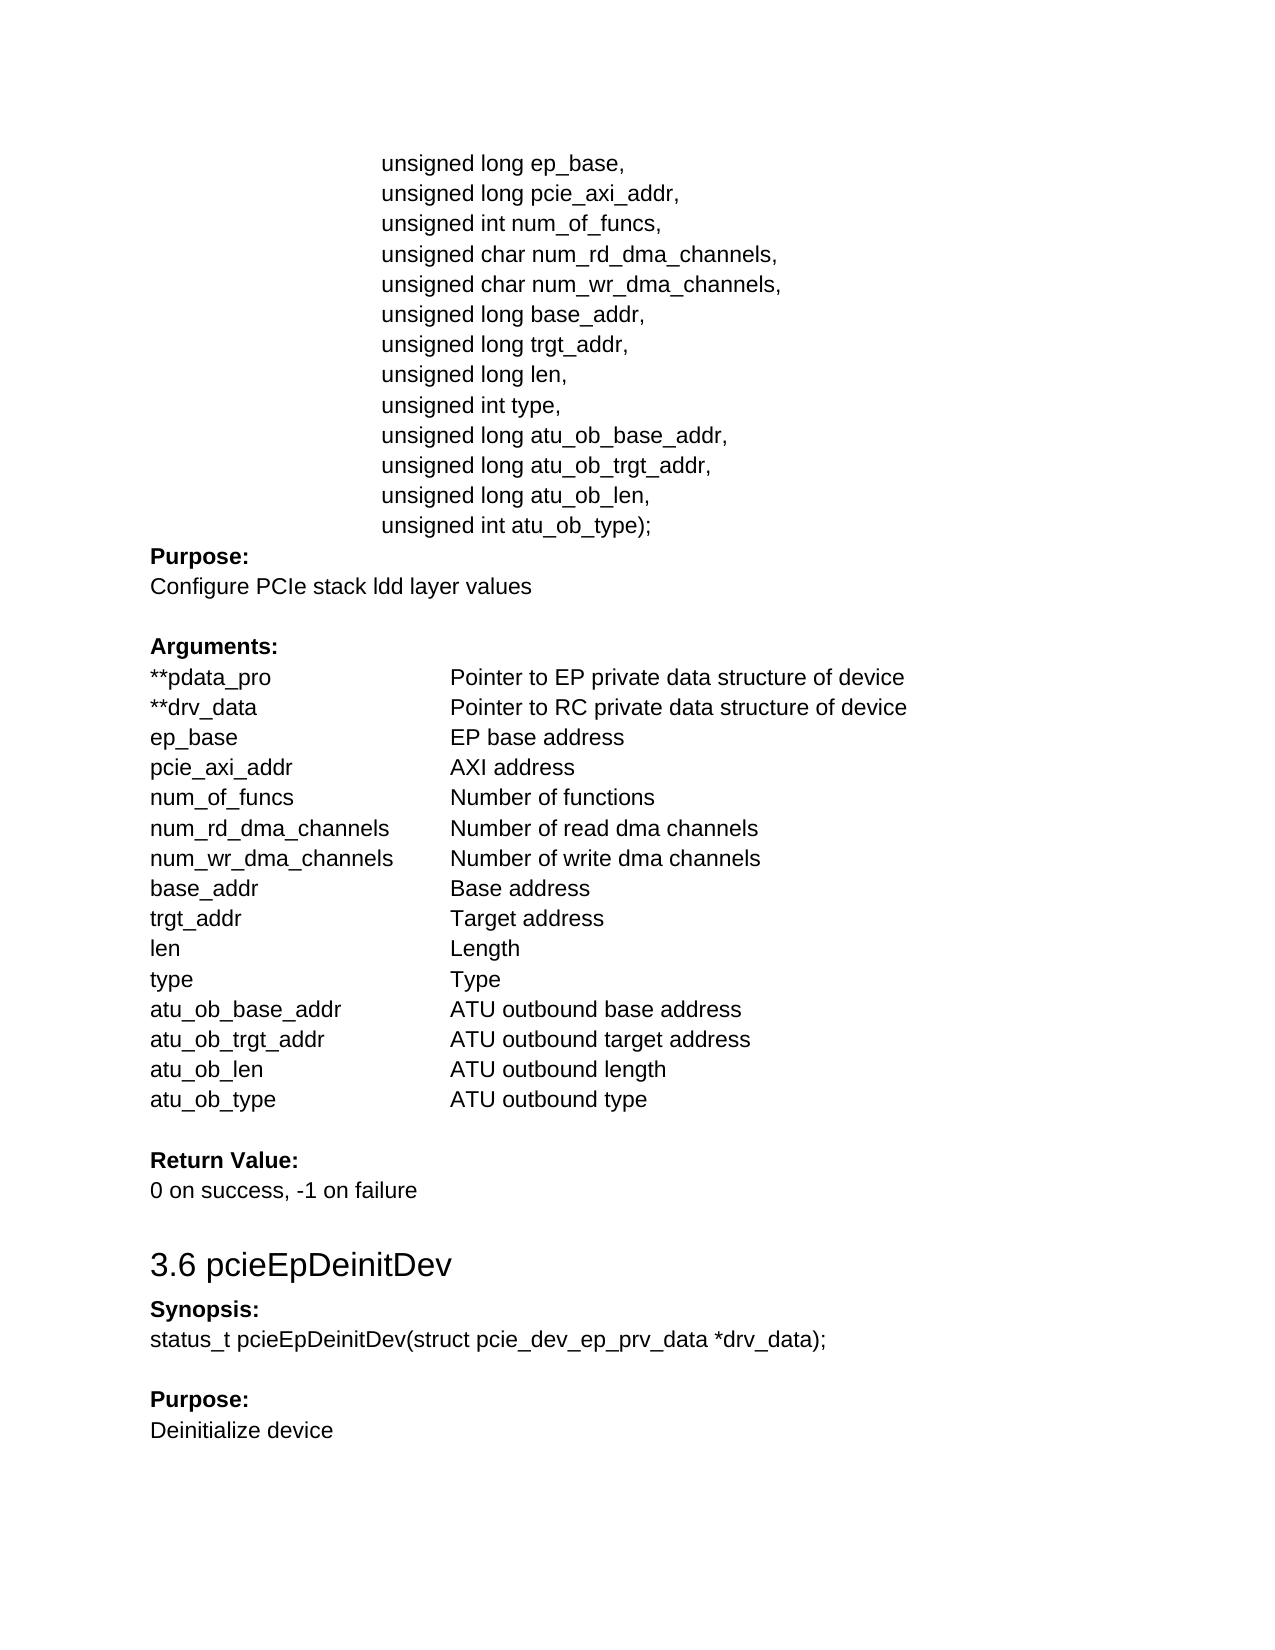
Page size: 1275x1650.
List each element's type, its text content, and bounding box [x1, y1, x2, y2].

text Purpose: [150, 543, 1125, 569]
text atu_ob_type ATU outbound type [150, 1086, 1125, 1113]
text Arguments: [150, 633, 1125, 660]
text type Type [150, 966, 1125, 992]
subtitle 3.6 pcieEpDeinitDev [150, 1245, 1125, 1283]
text num_rd_dma_channels Number of read dma channels [150, 814, 1125, 841]
text len Length [150, 935, 1125, 962]
text unsigned int atu_ob_type); [150, 512, 1125, 539]
text unsigned long ep_base, [150, 150, 1125, 176]
text **drv_data Pointer to RC private data structure of device [150, 694, 1125, 720]
text Purpose: [150, 1386, 1125, 1413]
text unsigned long pcie_axi_addr, [150, 180, 1125, 207]
text unsigned char num_rd_dma_channels, [150, 241, 1125, 267]
text unsigned long atu_ob_len, [150, 482, 1125, 509]
text Deinitialize device [150, 1417, 1125, 1443]
text **pdata_pro Pointer to EP private data structure of device [150, 663, 1125, 690]
text unsigned long trgt_addr, [150, 331, 1125, 358]
text base_addr Base address [150, 875, 1125, 901]
text Configure PCIe stack ldd layer values [150, 573, 1125, 599]
text ep_base EP base address [150, 724, 1125, 750]
text unsigned int type, [150, 392, 1125, 418]
text pcie_axi_addr AXI address [150, 754, 1125, 781]
text unsigned long atu_ob_trgt_addr, [150, 452, 1125, 478]
text num_wr_dma_channels Number of write dma channels [150, 845, 1125, 871]
text atu_ob_len ATU outbound length [150, 1056, 1125, 1083]
text atu_ob_base_addr ATU outbound base address [150, 996, 1125, 1022]
text unsigned long len, [150, 361, 1125, 388]
text unsigned long base_addr, [150, 301, 1125, 327]
text 0 on success, -1 on failure [150, 1177, 1125, 1203]
text atu_ob_trgt_addr ATU outbound target address [150, 1026, 1125, 1052]
text status_t pcieEpDeinitDev(struct pcie_dev_ep_prv_data *drv_data); [150, 1326, 1125, 1352]
text unsigned char num_wr_dma_channels, [150, 271, 1125, 297]
text unsigned long atu_ob_base_addr, [150, 422, 1125, 448]
text Return Value: [150, 1147, 1125, 1173]
text trgt_addr Target address [150, 905, 1125, 932]
text unsigned int num_of_funcs, [150, 210, 1125, 237]
text Synopsis: [150, 1296, 1125, 1322]
text num_of_funcs Number of functions [150, 784, 1125, 811]
